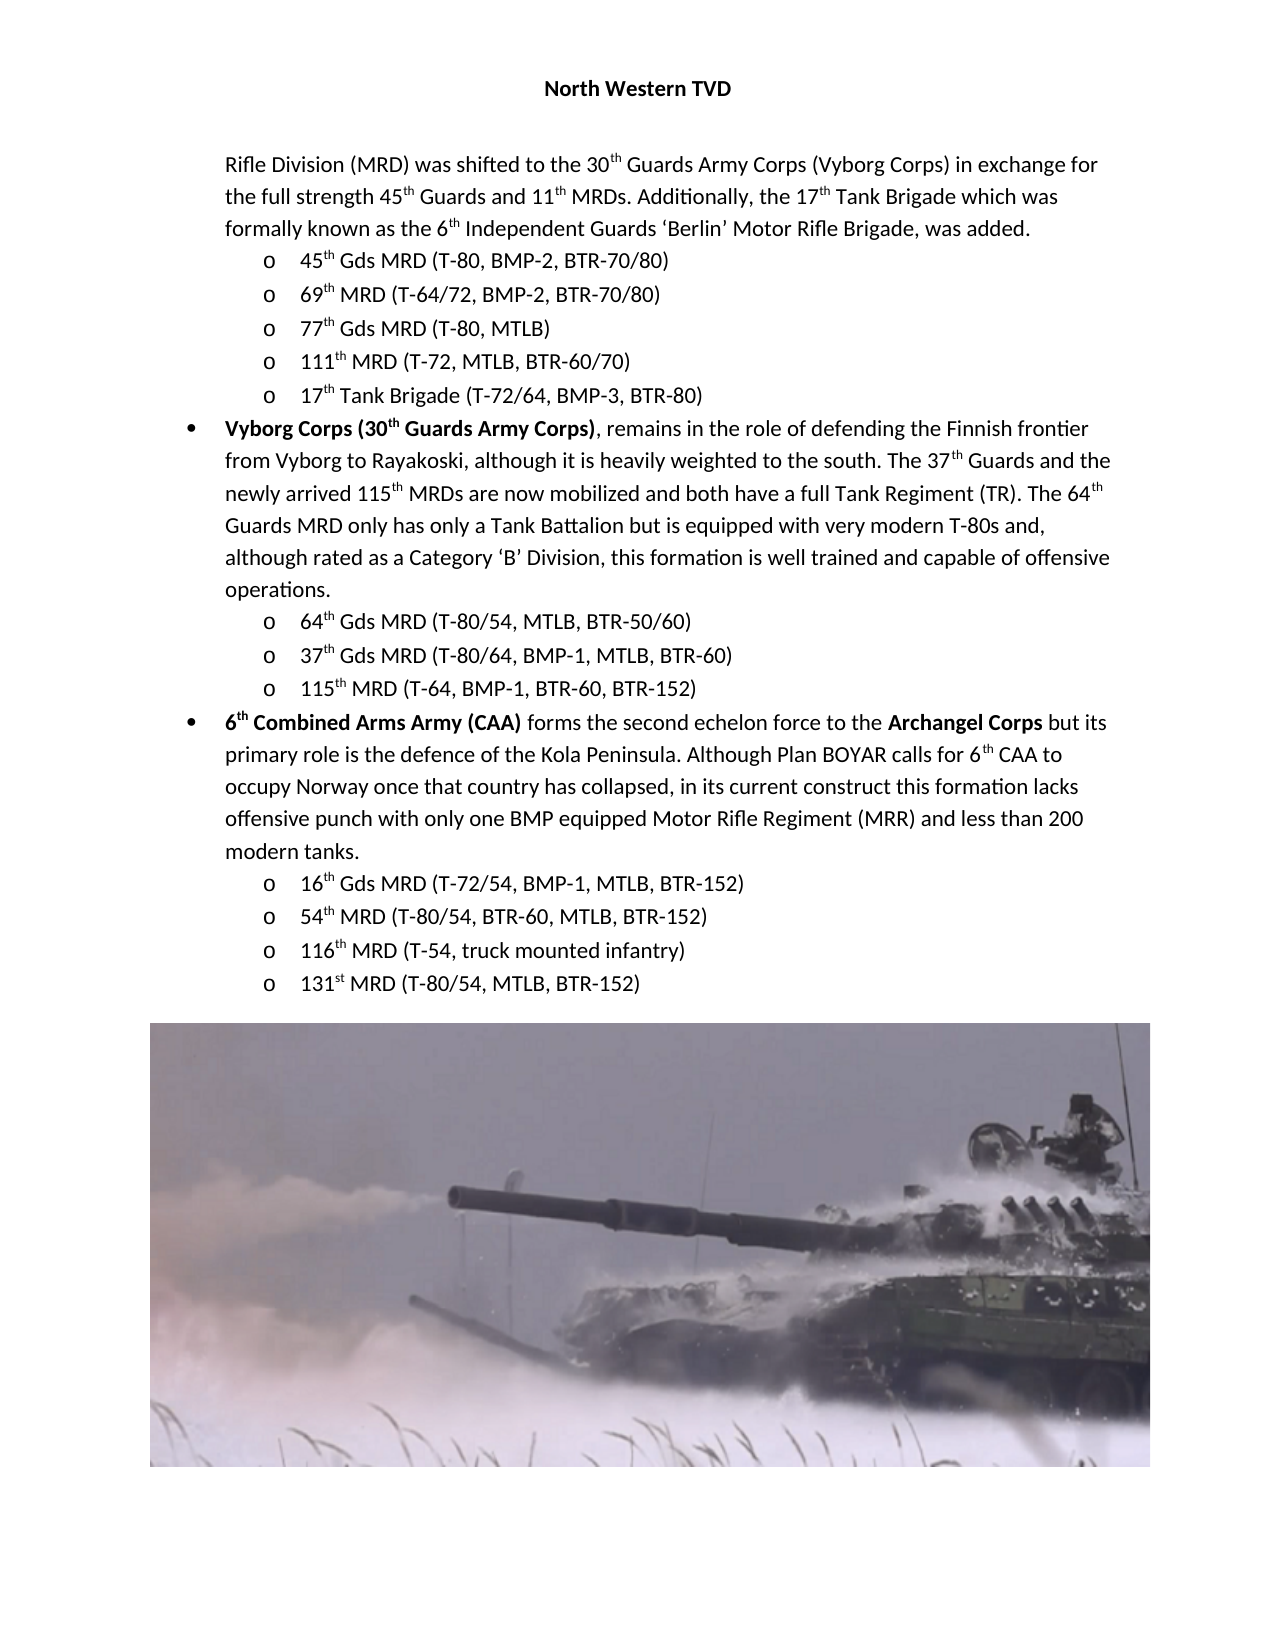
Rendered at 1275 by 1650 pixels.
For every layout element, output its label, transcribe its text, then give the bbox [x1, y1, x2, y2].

list 77th Gds MRD (T-80, MTLB) [262, 314, 1125, 343]
list 116th MRD (T-54, truck mounted infantry) [262, 936, 1125, 965]
list 6th Combined Arms Army (CAA) forms the second echelon force to the Archangel Corps but its primary role is the defence of the Kola Peninsula. Although Plan BOYAR calls for 6th CAA to occupy Norway once that country has collapsed, in its current construct this formation lacks offensive punch with only one BMP equipped Motor Rifle Regiment (MRR) and less than 200 modern tanks. [187, 708, 1125, 865]
list 54th MRD (T-80/54, BTR-60, MTLB, BTR-152) [262, 902, 1125, 932]
list 37th Gds MRD (T-80/64, BMP-1, MTLB, BTR-60) [262, 641, 1125, 670]
list 17th Tank Brigade (T-72/64, BMP-3, BTR-80) [262, 381, 1125, 410]
list 115th MRD (T-64, BMP-1, BTR-60, BTR-152) [262, 674, 1125, 704]
list 16th Gds MRD (T-72/54, BMP-1, MTLB, BTR-152) [262, 869, 1125, 898]
picture [150, 1023, 1150, 1467]
list 131st MRD (T-80/54, MTLB, BTR-152) [262, 969, 1125, 999]
list 64th Gds MRD (T-80/54, MTLB, BTR-50/60) [262, 607, 1125, 637]
list Vyborg Corps (30th Guards Army Corps), remains in the role of defending the Finnish frontier from Vyborg to Rayakoski, although it is heavily weighted to the south. The 37th Guards and the newly arrived 115th MRDs are now mobilized and both have a full Tank Regiment (TR). The 64th Guards MRD only has only a Tank Battalion but is equipped with very modern T-80s and, although rated as a Category ‘B’ Division, this formation is well trained and capable of offensive operations. [187, 414, 1125, 603]
list 69th MRD (T-64/72, BMP-2, BTR-70/80) [262, 280, 1125, 309]
list 111th MRD (T-72, MTLB, BTR-60/70) [262, 347, 1125, 376]
list 45th Gds MRD (T-80, BMP-2, BTR-70/80) [262, 247, 1125, 276]
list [187, 150, 1125, 242]
